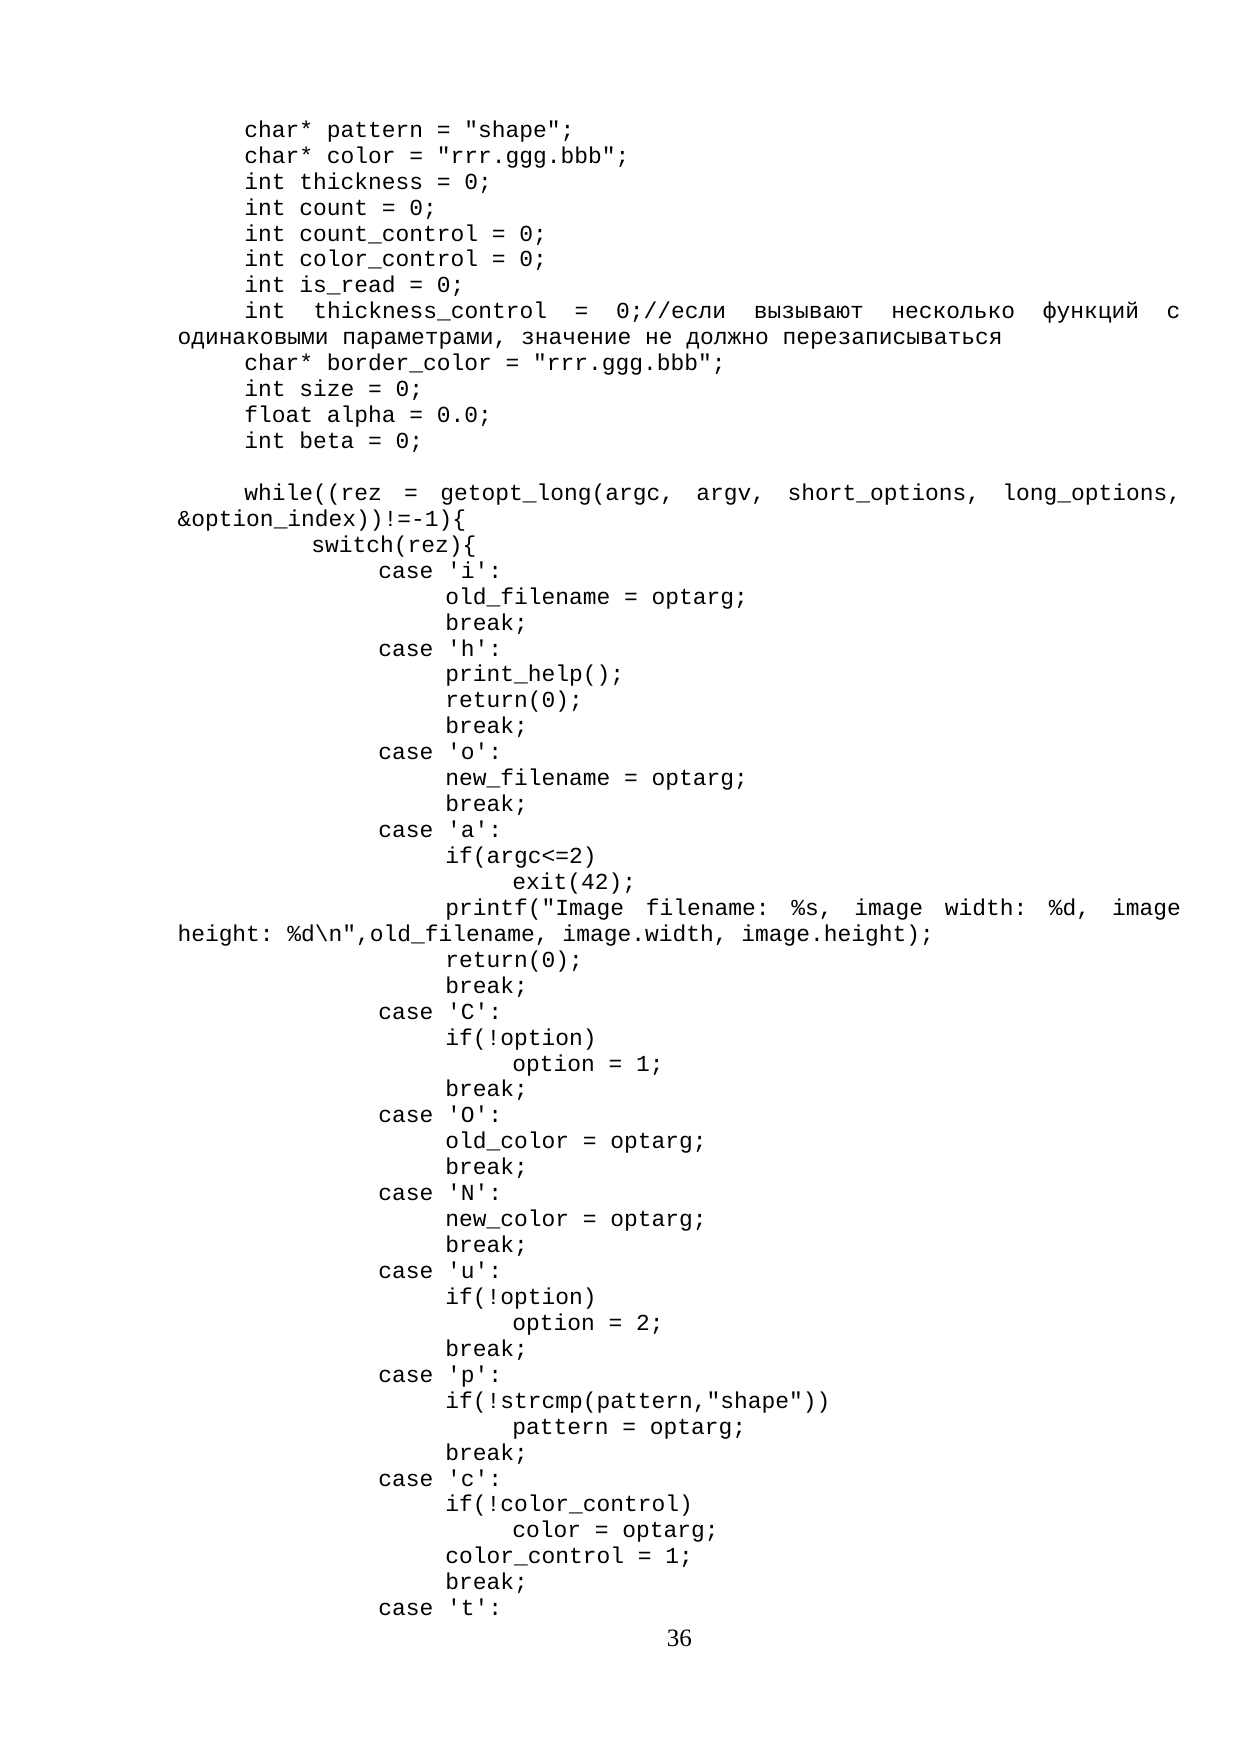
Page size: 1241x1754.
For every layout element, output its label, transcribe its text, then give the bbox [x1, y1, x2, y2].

text option = 1; [177, 1052, 1181, 1078]
text break; [177, 974, 1181, 1000]
text option = 2; [177, 1311, 1181, 1337]
text if(!option) [177, 1026, 1181, 1052]
text return(0); [177, 948, 1181, 974]
text int thickness = 0; [177, 170, 1181, 196]
text int size = 0; [177, 377, 1181, 403]
text case 'c': [177, 1467, 1181, 1493]
text case 'C': [177, 1000, 1181, 1026]
text break; [177, 1441, 1181, 1467]
text pattern = optarg; [177, 1415, 1181, 1441]
text color = optarg; [177, 1519, 1181, 1545]
text if(!option) [177, 1285, 1181, 1311]
text break; [177, 1337, 1181, 1363]
text old_color = optarg; [177, 1130, 1181, 1156]
text if(argc<=2) [177, 844, 1181, 870]
text while((rez = getopt_long(argc, argv, short_options, long_options, &option_index))!=-1){ [177, 481, 1181, 533]
text case 't': [177, 1597, 1181, 1622]
text color_control = 1; [177, 1545, 1181, 1571]
text new_filename = optarg; [177, 767, 1181, 792]
text int beta = 0; [177, 429, 1181, 455]
text break; [177, 1233, 1181, 1259]
text break; [177, 1571, 1181, 1597]
text case 'N': [177, 1182, 1181, 1207]
text case 'a': [177, 818, 1181, 844]
text print_help(); [177, 663, 1181, 689]
text case 'u': [177, 1259, 1181, 1285]
text break; [177, 1156, 1181, 1182]
text case 'p': [177, 1363, 1181, 1389]
text char* border_color = "rrr.ggg.bbb"; [177, 352, 1181, 377]
text break; [177, 792, 1181, 818]
text old_filename = optarg; [177, 585, 1181, 611]
text case 'O': [177, 1104, 1181, 1130]
text break; [177, 611, 1181, 637]
text int count_control = 0; [177, 222, 1181, 248]
text float alpha = 0.0; [177, 403, 1181, 429]
text exit(42); [177, 870, 1181, 896]
text int thickness_control = 0;//если вызывают несколько функций с одинаковыми параметрами, значение не должно перезаписываться [177, 300, 1181, 352]
text break; [177, 1078, 1181, 1104]
text if(!color_control) [177, 1493, 1181, 1519]
text new_color = optarg; [177, 1207, 1181, 1233]
text case 'i': [177, 559, 1181, 585]
text int color_control = 0; [177, 248, 1181, 274]
text int is_read = 0; [177, 274, 1181, 300]
text break; [177, 715, 1181, 741]
text switch(rez){ [177, 533, 1181, 559]
text case 'o': [177, 741, 1181, 767]
text if(!strcmp(pattern,"shape")) [177, 1389, 1181, 1415]
text char* pattern = "shape"; [177, 118, 1181, 144]
text int count = 0; [177, 196, 1181, 222]
text printf("Image filename: %s, image width: %d, image height: %d\n",old_filename, image.width, image.height); [177, 896, 1181, 948]
text case 'h': [177, 637, 1181, 663]
text char* color = "rrr.ggg.bbb"; [177, 144, 1181, 170]
text return(0); [177, 689, 1181, 715]
